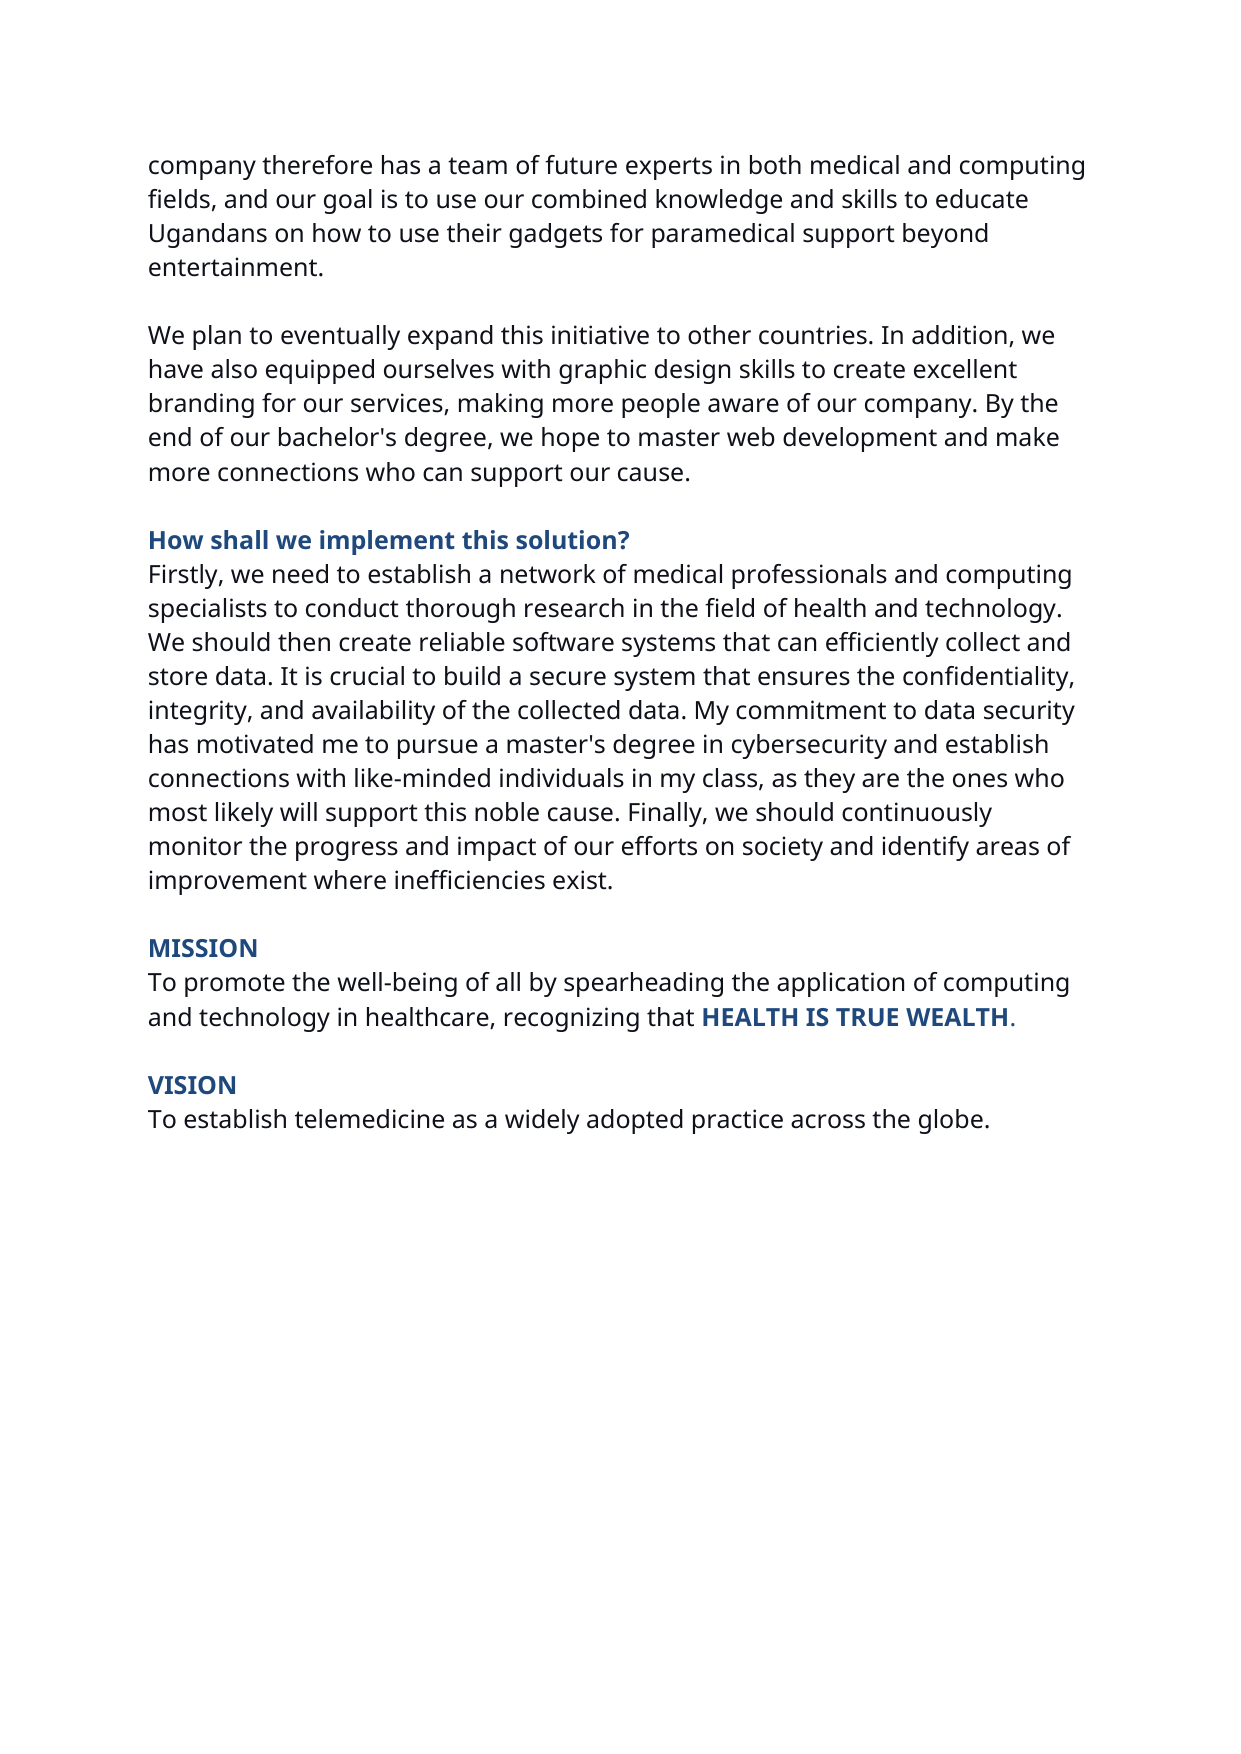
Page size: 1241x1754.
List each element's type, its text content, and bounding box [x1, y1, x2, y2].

text VISION [148, 1067, 1093, 1101]
text Firstly, we need to establish a network of medical professionals and computing specialists to conduct thorough research in the field of health and technology. We should then create reliable software systems that can efficiently collect and store data. It is crucial to build a secure system that ensures the confidentiality, integrity, and availability of the collected data. My commitment to data security has motivated me to pursue a master's degree in cybersecurity and establish connections with like-minded individuals in my class, as they are the ones who most likely will support this noble cause. Finally, we should continuously monitor the progress and impact of our efforts on society and identify areas of improvement where inefficiencies exist. [148, 556, 1093, 897]
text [148, 148, 1093, 284]
text To establish telemedicine as a widely adopted practice across the globe. [148, 1101, 1093, 1135]
text To promote the well-being of all by spearheading the application of computing and technology in healthcare, recognizing that HEALTH IS TRUE WEALTH. [148, 965, 1093, 1033]
text MISSION [148, 931, 1093, 965]
text We plan to eventually expand this initiative to other countries. In addition, we have also equipped ourselves with graphic design skills to create excellent branding for our services, making more people aware of our company. By the end of our bachelor's degree, we hope to master web development and make more connections who can support our cause. [148, 318, 1093, 488]
text How shall we implement this solution? [148, 522, 1093, 556]
